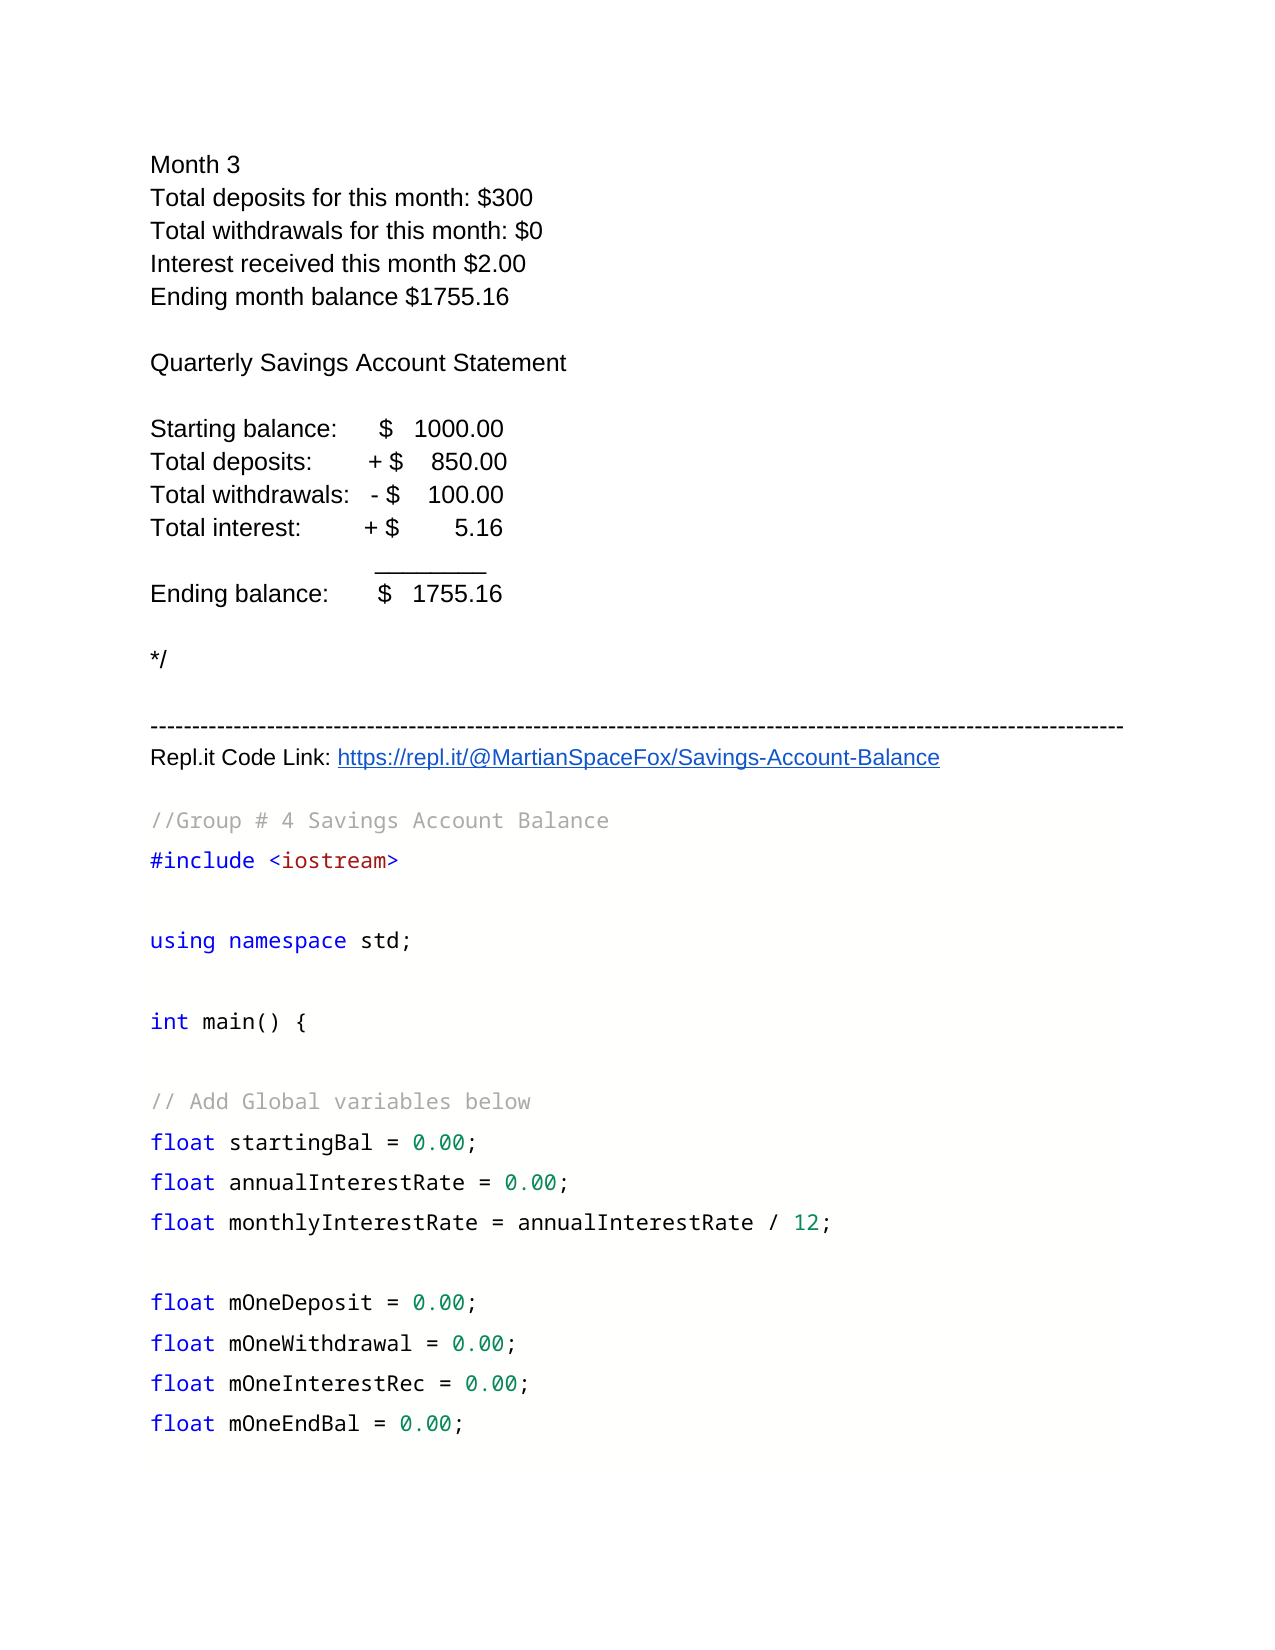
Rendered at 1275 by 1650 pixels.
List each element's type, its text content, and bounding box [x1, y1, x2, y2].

text int main() { [150, 1006, 1125, 1036]
text float mOneInterestRec = 0.00; [150, 1368, 1125, 1397]
text ________ [150, 546, 1125, 575]
text Ending balance: $ 1755.16 [150, 579, 1125, 608]
text Total interest: + $ 5.16 [150, 513, 1125, 542]
text //Group # 4 Savings Account Balance [150, 805, 1125, 834]
text Total deposits: + $ 850.00 [150, 447, 1125, 476]
text Month 3 [150, 150, 1125, 179]
text Starting balance: $ 1000.00 [150, 414, 1125, 443]
text Total withdrawals for this month: $0 [150, 216, 1125, 245]
text Repl.it Code Link: https://repl.it/@MartianSpaceFox/Savings-Account-Balance [150, 744, 1125, 771]
text Quarterly Savings Account Statement [150, 348, 1125, 377]
text float mOneDeposit = 0.00; [150, 1287, 1125, 1317]
text */ [150, 645, 1125, 674]
text Ending month balance $1755.16 [150, 282, 1125, 311]
text #include <iostream> [150, 845, 1125, 875]
text float mOneWithdrawal = 0.00; [150, 1327, 1125, 1357]
text Interest received this month $2.00 [150, 249, 1125, 278]
text float startingBal = 0.00; [150, 1126, 1125, 1156]
text --------------------------------------------------------------------------------------------------------------------- [150, 711, 1125, 740]
text float annualInterestRate = 0.00; [150, 1167, 1125, 1196]
text float monthlyInterestRate = annualInterestRate / 12; [150, 1207, 1125, 1237]
text using namespace std; [150, 925, 1125, 955]
text Total withdrawals: - $ 100.00 [150, 480, 1125, 509]
text // Add Global variables below [150, 1086, 1125, 1116]
text Total deposits for this month: $300 [150, 183, 1125, 212]
text float mOneEndBal = 0.00; [150, 1408, 1125, 1438]
